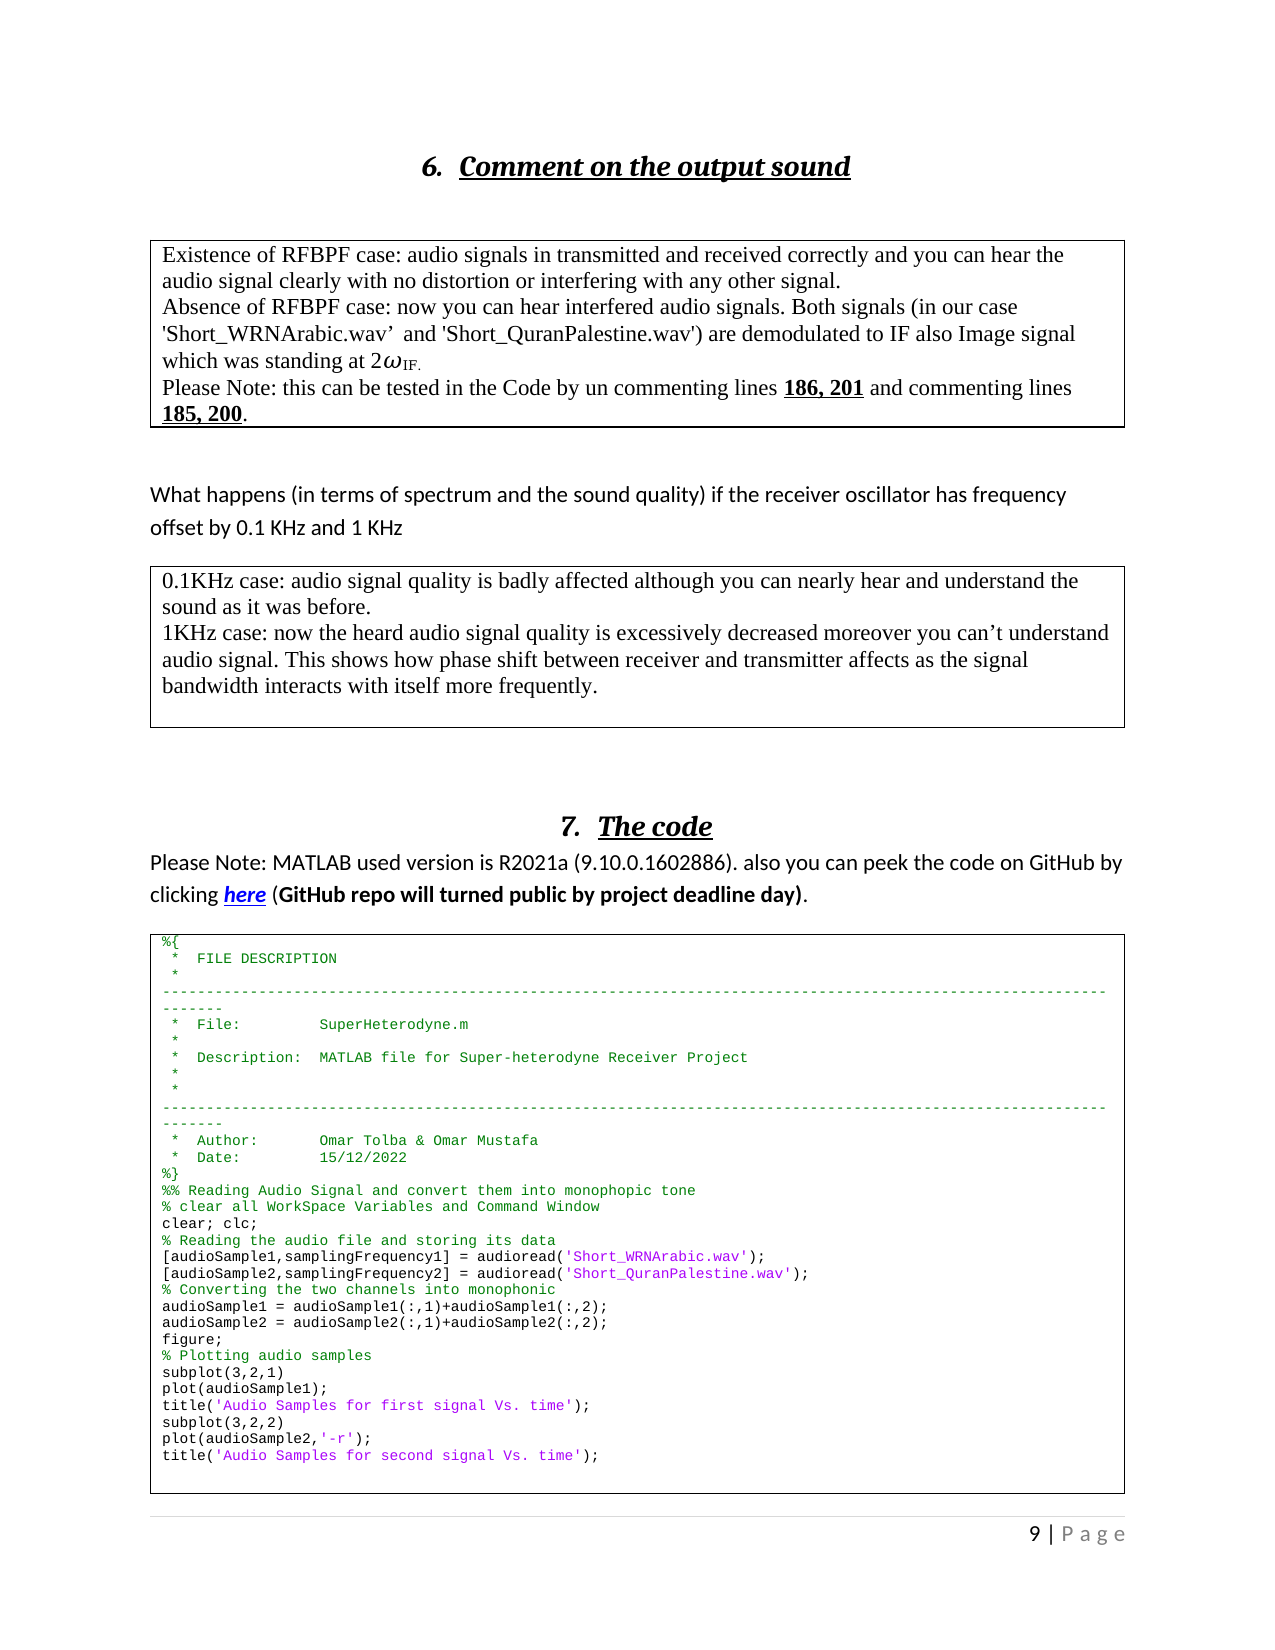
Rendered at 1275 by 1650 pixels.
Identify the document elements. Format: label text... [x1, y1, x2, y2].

table_header Existence of RFBPF case: audio signals in transmitted and received correctly and you can hear the audio signal clearly with no distortion or interfering with any other signal. Absence of RFBPF case: now you can hear interfered audio signals. Both signals (in our case 'Short_WRNArabic.wav’ and 'Short_QuranPalestine.wav') are demodulated to IF also Image signal which was standing at 2𝜔IF. Please Note: this can be tested in the Code by un commenting lines 186, 201 and commenting lines 185, 200. [151, 241, 1124, 426]
text Please Note: MATLAB used version is R2021a (9.10.0.1602886). also you can peek the code on GitHub by clicking here (GitHub repo will turned public by project deadline day). [150, 848, 1125, 908]
subtitle The code [150, 810, 1125, 843]
subtitle Comment on the output sound [150, 150, 1125, 183]
table_header 0.1KHz case: audio signal quality is badly affected although you can nearly hear and understand the sound as it was before. 1KHz case: now the heard audio signal quality is excessively decreased moreover you can’t understand audio signal. This shows how phase shift between receiver and transmitter affects as the signal bandwidth interacts with itself more frequently. [151, 567, 1124, 727]
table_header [151, 935, 1124, 1493]
text What happens (in terms of spectrum and the sound quality) if the receiver oscillator has frequency offset by 0.1 KHz and 1 KHz [150, 481, 1125, 541]
